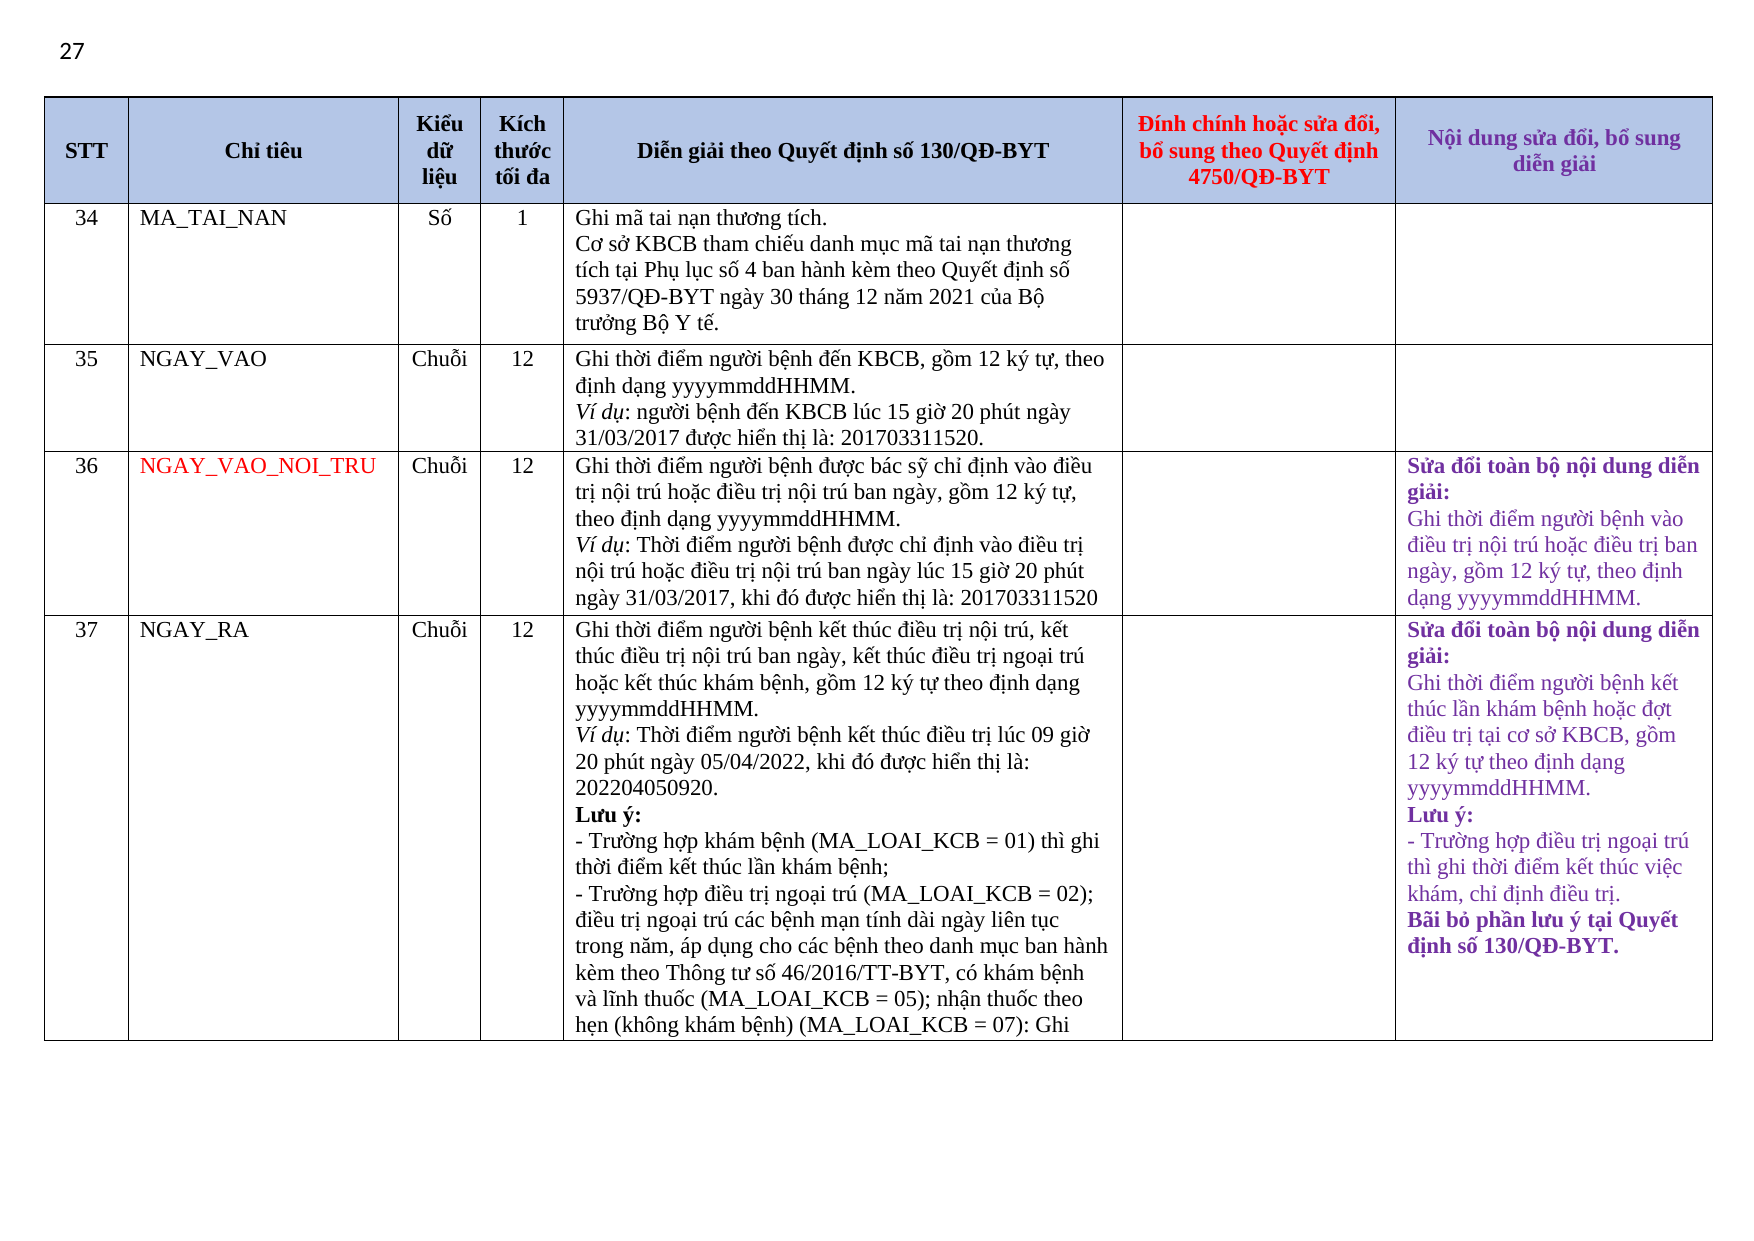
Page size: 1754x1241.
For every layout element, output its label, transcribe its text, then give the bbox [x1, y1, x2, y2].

table_cell NGAY_VAO [129, 345, 398, 451]
table_header Nội dung sửa đổi, bổ sung diễn giải [1396, 98, 1712, 203]
table_header Chỉ tiêu [129, 98, 398, 203]
table_header STT [45, 98, 128, 203]
table_cell [1123, 345, 1395, 451]
table_cell NGAY_VAO_NOI_TRU [129, 452, 398, 615]
table_cell 12 [481, 616, 563, 1040]
table_cell Chuỗi [399, 452, 480, 615]
table_cell 12 [481, 452, 563, 615]
table_cell 36 [45, 452, 128, 615]
table_cell Chuỗi [399, 345, 480, 451]
table_header Đính chính hoặc sửa đổi, bổ sung theo Quyết định 4750/QĐ-BYT [1123, 98, 1395, 203]
table_cell Sửa đổi toàn bộ nội dung diễn giải: Ghi thời điểm người bệnh vào điều trị nội trú hoặc điều trị ban ngày, gồm 12 ký tự, theo định dạng yyyymmddHHMM. [1396, 452, 1712, 615]
table_cell 37 [45, 616, 128, 1040]
table_cell 1 [481, 204, 563, 344]
table_cell Ghi mã tai nạn thương tích. Cơ sở KBCB tham chiếu danh mục mã tai nạn thương tích tại Phụ lục số 4 ban hành kèm theo Quyết định số 5937/QĐ-BYT ngày 30 tháng 12 năm 2021 của Bộ trưởng Bộ Y tế. [564, 204, 1122, 344]
table_header Kiểu dữ liệu [399, 98, 480, 203]
table_cell 12 [481, 345, 563, 451]
table_cell Ghi thời điểm người bệnh đến KBCB, gồm 12 ký tự, theo định dạng yyyymmddHHMM. Ví dụ: người bệnh đến KBCB lúc 15 giờ 20 phút ngày 31/03/2017 được hiển thị là: 201703311520. [564, 345, 1122, 451]
table_cell Ghi thời điểm người bệnh được bác sỹ chỉ định vào điều trị nội trú hoặc điều trị nội trú ban ngày, gồm 12 ký tự, theo định dạng yyyymmddHHMM. Ví dụ: Thời điểm người bệnh được chỉ định vào điều trị nội trú hoặc điều trị nội trú ban ngày lúc 15 giờ 20 phút ngày 31/03/2017, khi đó được hiển thị là: 201703311520 [564, 452, 1122, 615]
table_cell Số [399, 204, 480, 344]
table_cell 35 [45, 345, 128, 451]
table_cell NGAY_RA [129, 616, 398, 1040]
table_cell [1123, 616, 1395, 1040]
table_cell [1123, 452, 1395, 615]
table_cell [1396, 345, 1712, 451]
table_cell [1396, 204, 1712, 344]
table_header Kích thước tối đa [481, 98, 563, 203]
table_header Diễn giải theo Quyết định số 130/QĐ-BYT [564, 98, 1122, 203]
table_cell [1123, 204, 1395, 344]
table_cell 34 [45, 204, 128, 344]
table_cell MA_TAI_NAN [129, 204, 398, 344]
table_cell Chuỗi [399, 616, 480, 1040]
